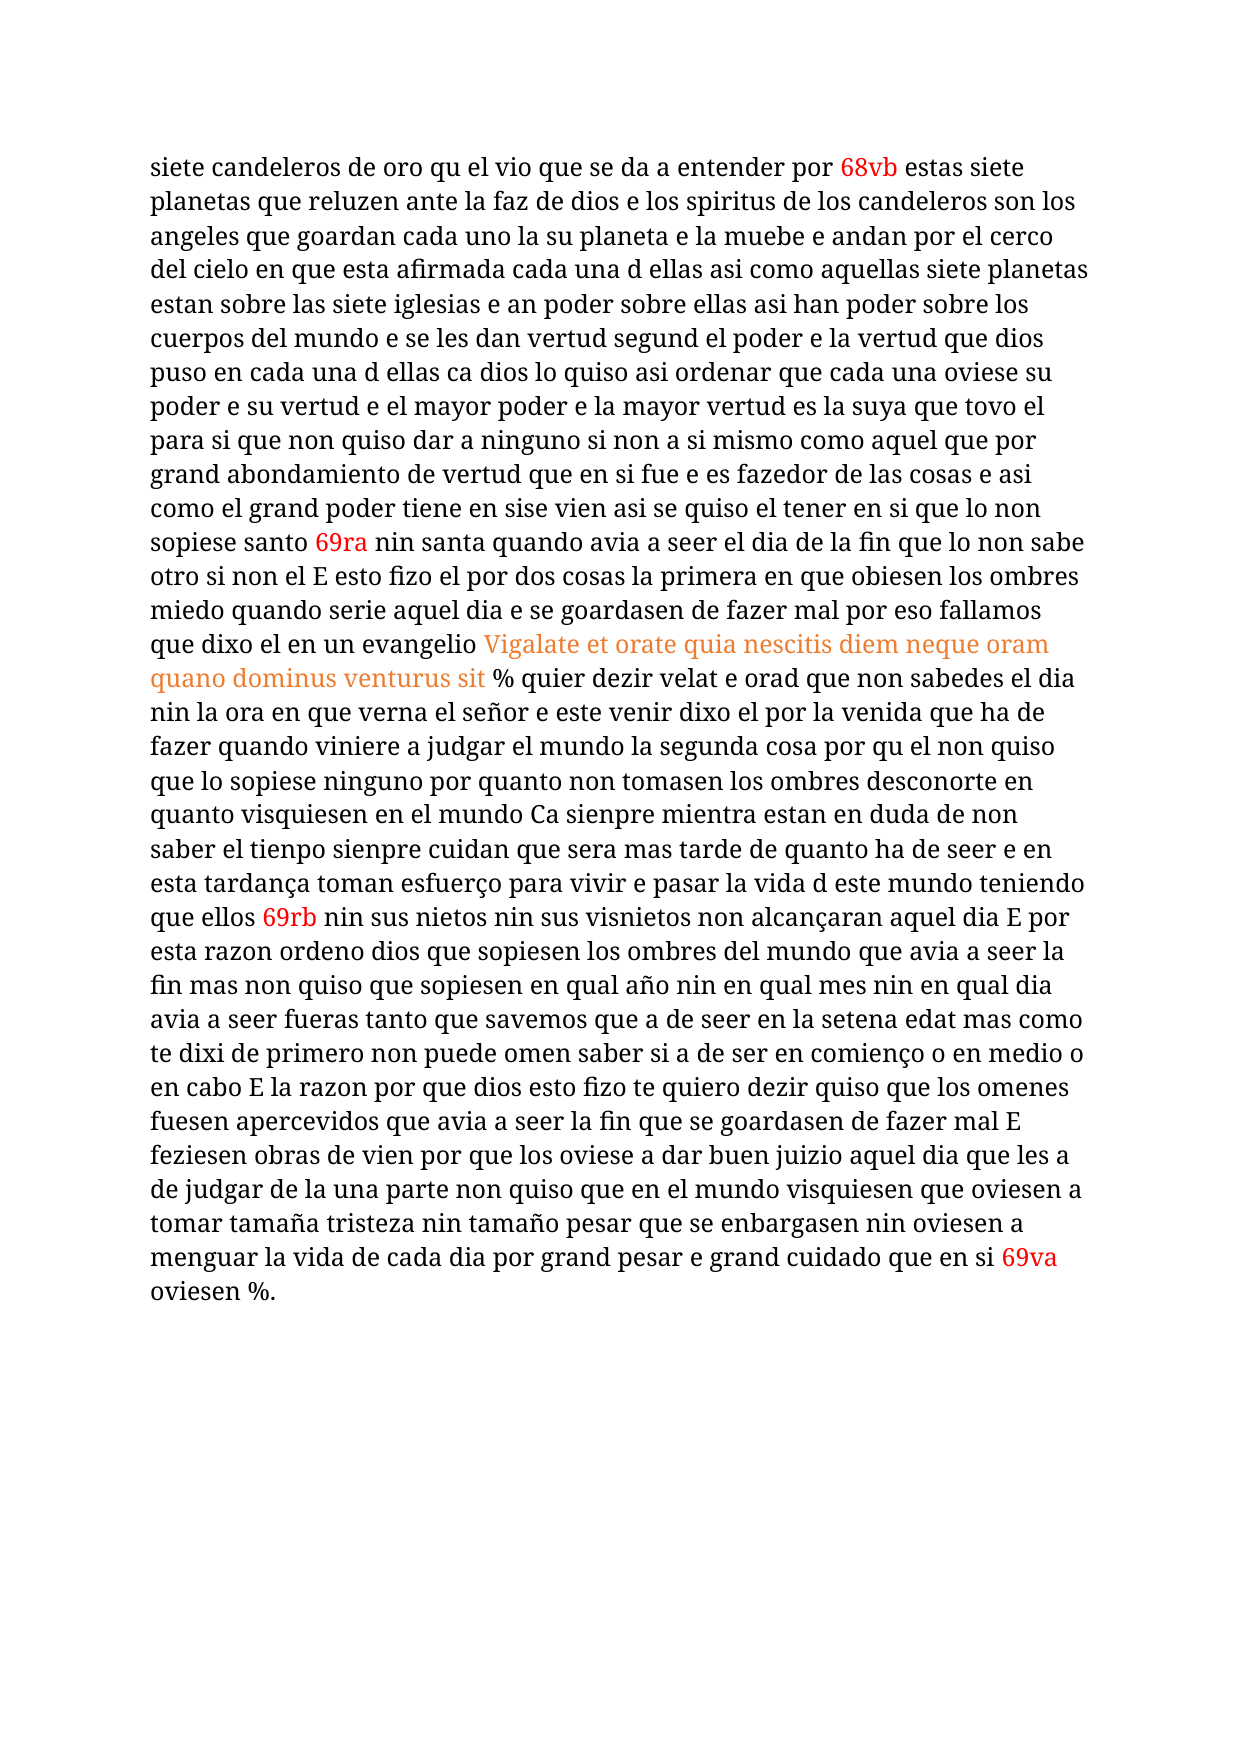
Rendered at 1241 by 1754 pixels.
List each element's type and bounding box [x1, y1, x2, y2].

text [150, 150, 1090, 1308]
